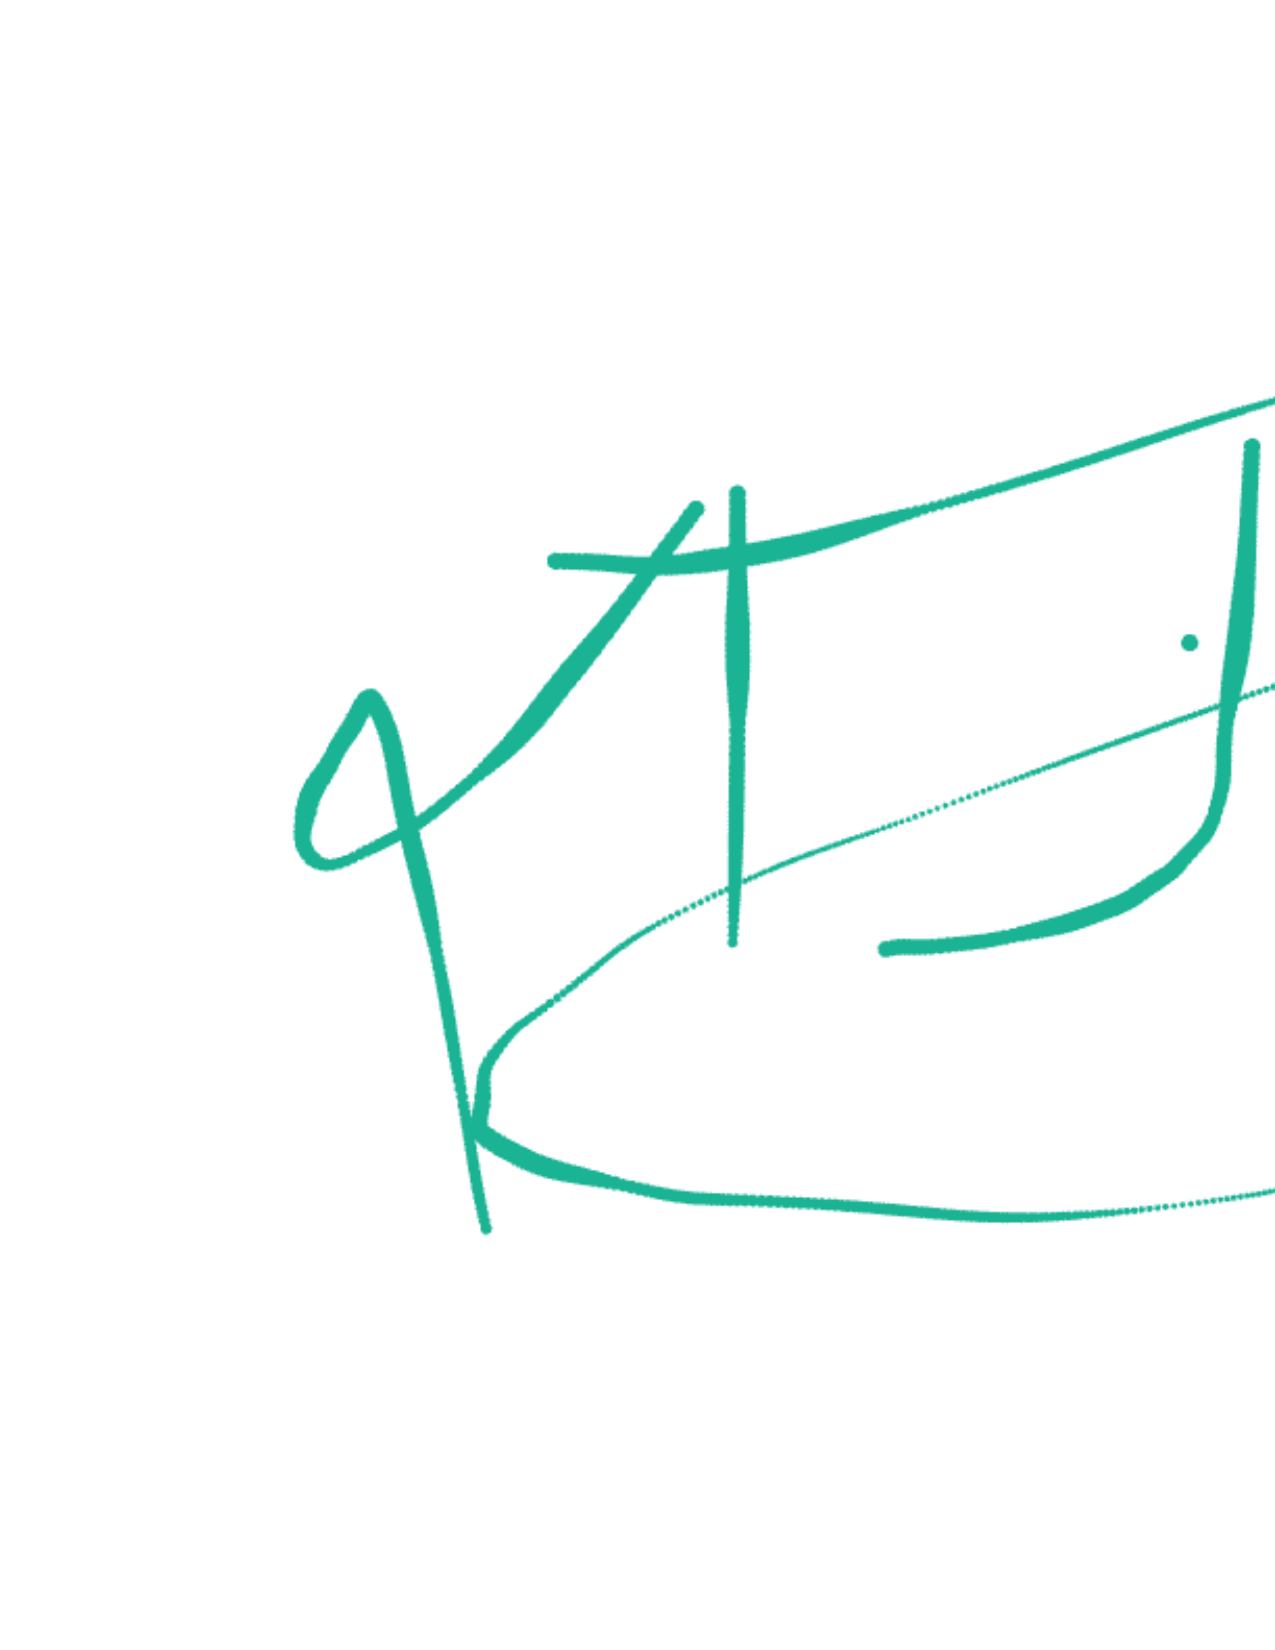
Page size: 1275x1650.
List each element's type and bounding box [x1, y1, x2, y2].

picture [206, 150, 1275, 1296]
